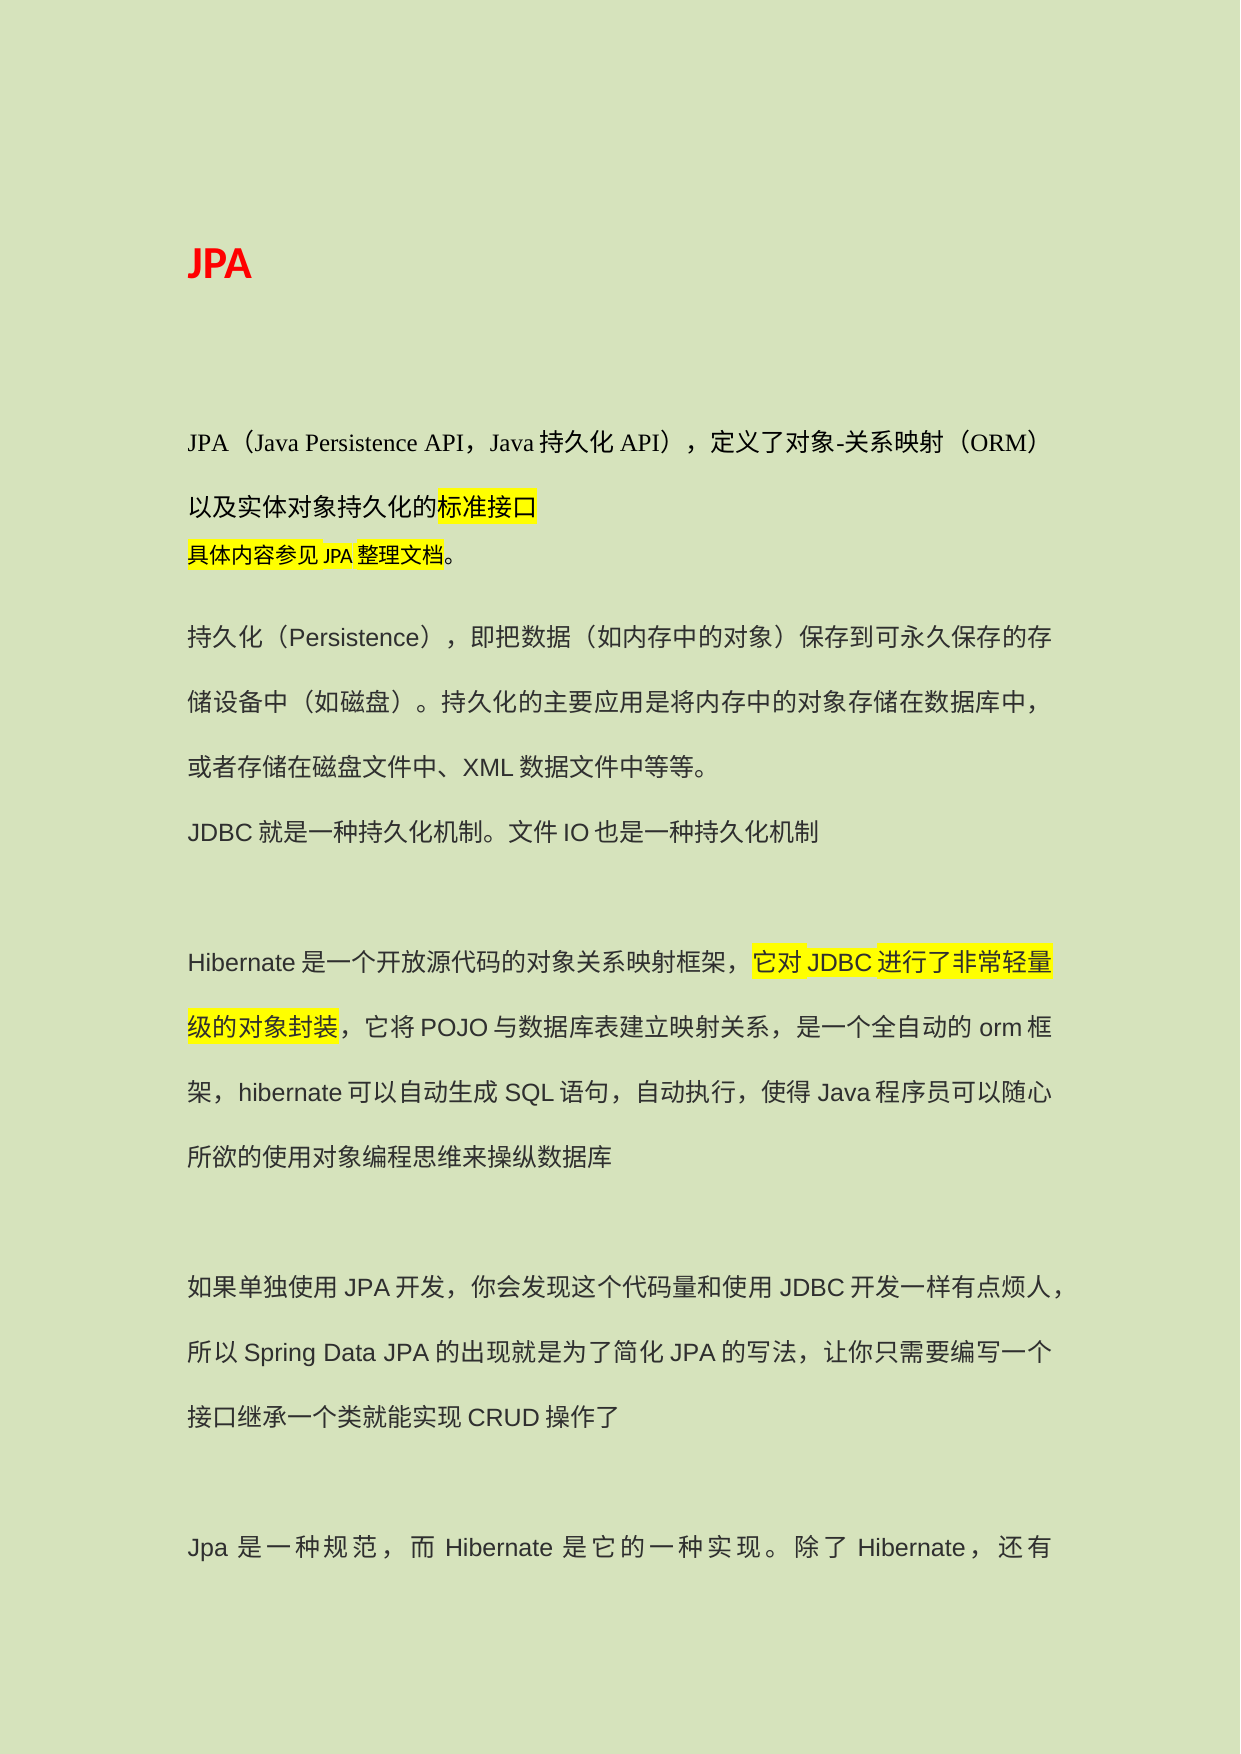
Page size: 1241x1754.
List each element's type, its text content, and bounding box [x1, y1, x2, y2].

text Hibernate是一个开放源代码的对象关系映射框架，它对JDBC进行了非常轻量级的对象封装，它将POJO与数据库表建立映射关系，是一个全自动的orm框架，hibernate可以自动生成SQL语句，自动执行，使得Java程序员可以随心所欲的使用对象编程思维来操纵数据库 [187, 928, 1053, 1188]
text JDBC就是一种持久化机制。文件IO也是一种持久化机制 [187, 798, 1053, 863]
text 具体内容参见JPA整理文档。 [187, 538, 1053, 571]
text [187, 1513, 1053, 1578]
text JPA（Java Persistence API，Java持久化API），定义了对象-关系映射（ORM）以及实体对象持久化的标准接口 [187, 408, 1053, 538]
text 如果单独使用JPA开发，你会发现这个代码量和使用JDBC开发一样有点烦人，所以Spring Data JPA的出现就是为了简化JPA的写法，让你只需要编写一个接口继承一个类就能实现CRUD操作了 [187, 1253, 1053, 1448]
text 持久化（Persistence），即把数据（如内存中的对象）保存到可永久保存的存储设备中（如磁盘）。持久化的主要应用是将内存中的对象存储在数据库中，或者存储在磁盘文件中、XML数据文件中等等。 [187, 603, 1053, 798]
subtitle JPA [187, 230, 1053, 295]
